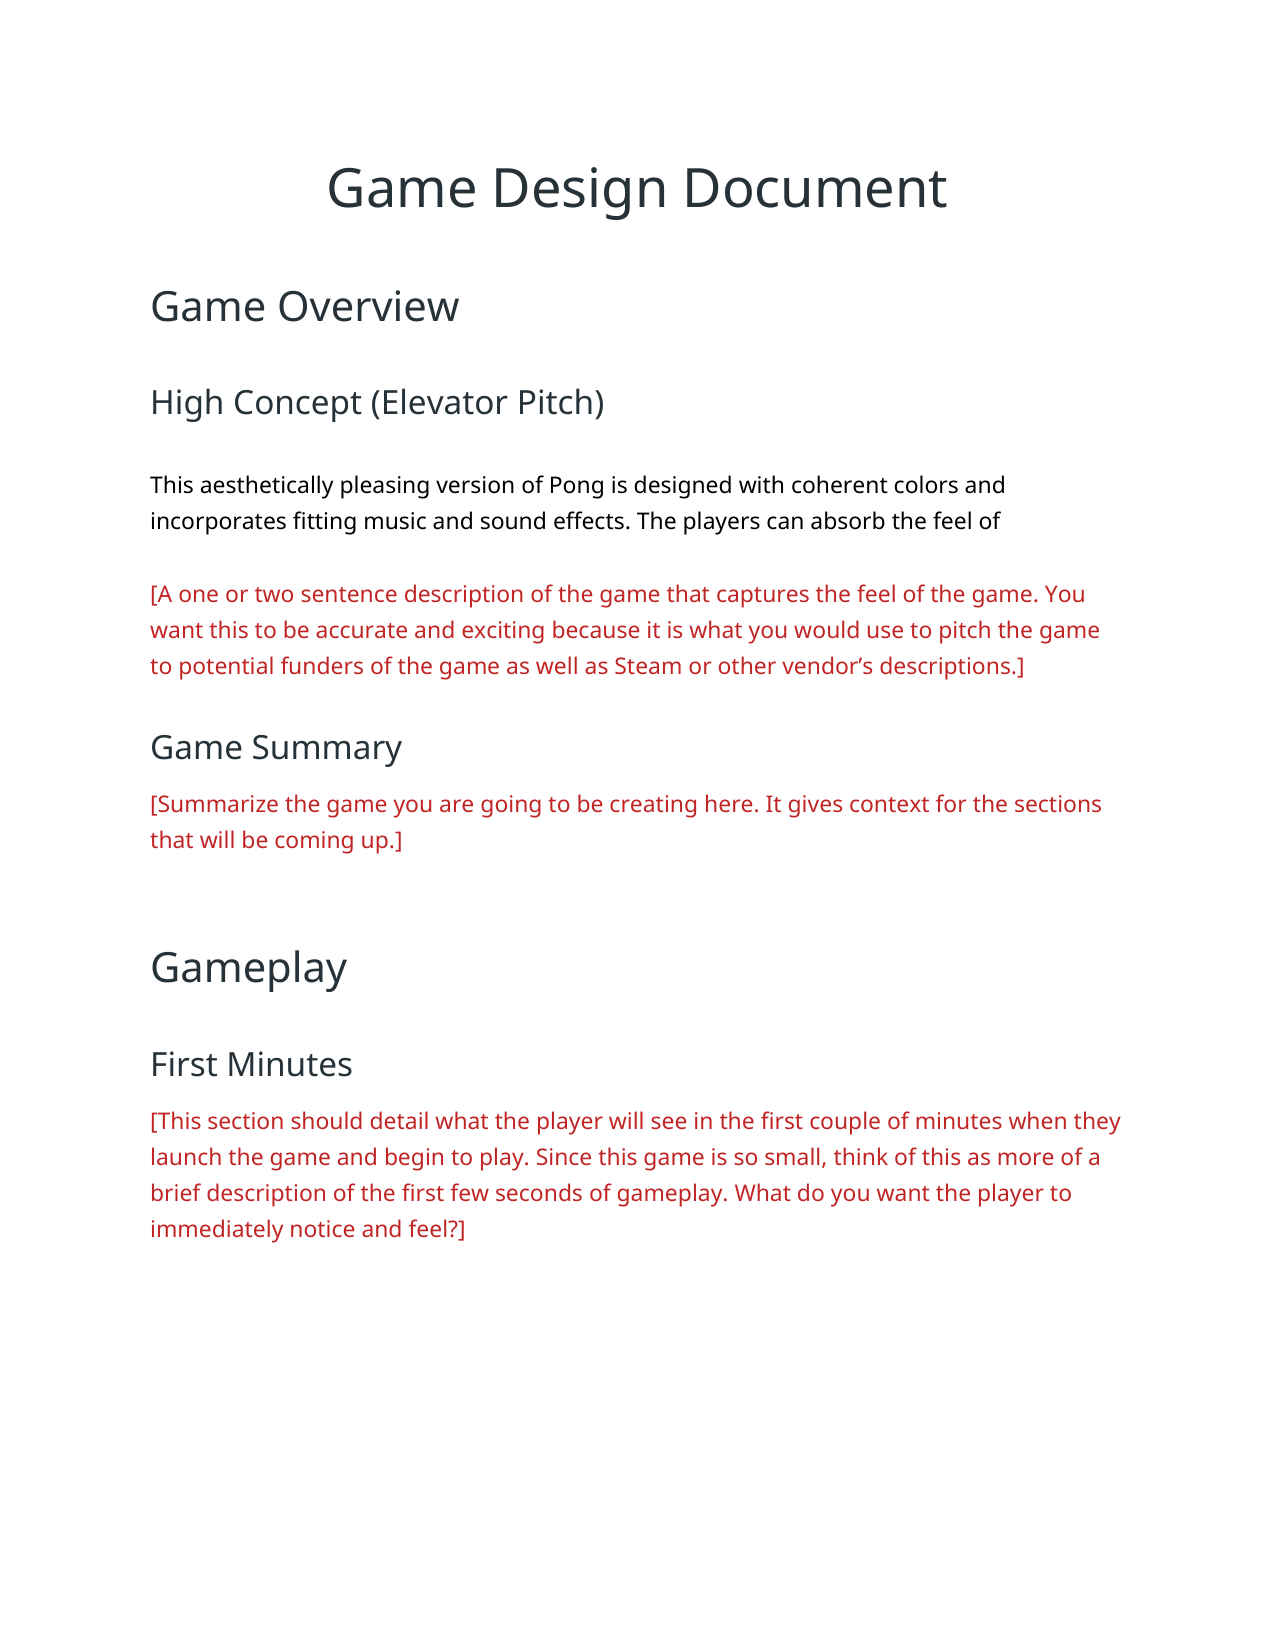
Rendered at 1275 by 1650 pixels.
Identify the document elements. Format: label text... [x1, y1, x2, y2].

text [This section should detail what the player will see in the first couple of minutes when they launch the game and begin to play. Since this game is so small, think of this as more of a brief description of the first few seconds of gameplay. What do you want the player to immediately notice and feel?] [150, 1105, 1125, 1244]
subtitle [A one or two sentence description of the game that captures the feel of the game. You want this to be accurate and exciting because it is what you would use to pitch the game to potential funders of the game as well as Steam or other vendor’s descriptions.] [150, 578, 1125, 681]
subtitle This aesthetically pleasing version of Pong is designed with coherent colors and incorporates fitting music and sound effects. The players can absorb the feel of [150, 469, 1125, 536]
subtitle First Minutes [150, 1040, 1125, 1086]
subtitle Gameplay [150, 938, 1125, 994]
text [Summarize the game you are going to be creating here. It gives context for the sections that will be coming up.] [150, 788, 1125, 855]
subtitle High Concept (Elevator Pitch) [150, 379, 1125, 424]
subtitle Game Overview [150, 276, 1125, 333]
subtitle Game Summary [150, 723, 1125, 769]
title Game Design Document [150, 150, 1125, 224]
